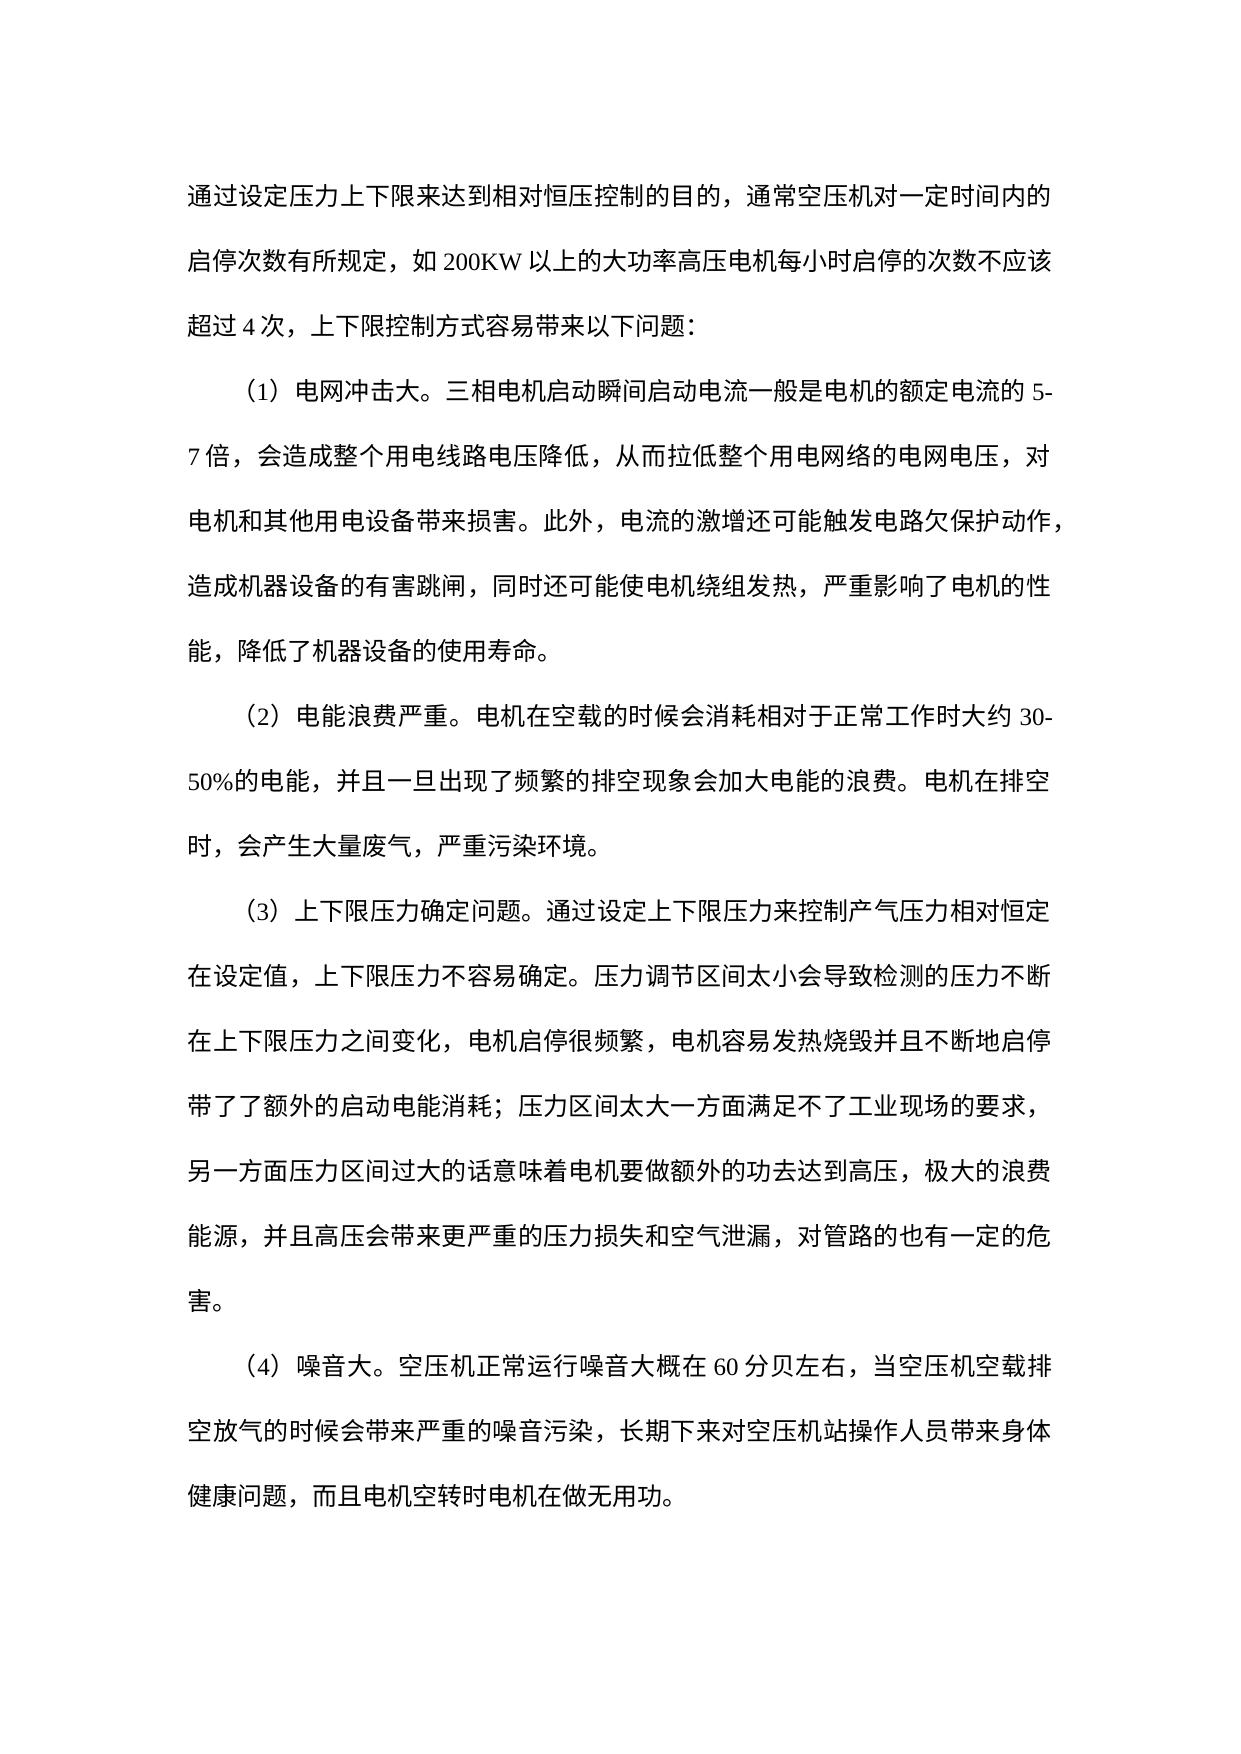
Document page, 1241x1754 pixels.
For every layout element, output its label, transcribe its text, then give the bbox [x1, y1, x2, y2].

text （4）噪音大。空压机正常运行噪音大概在60分贝左右，当空压机空载排空放气的时候会带来严重的噪音污染，长期下来对空压机站操作人员带来身体健康问题，而且电机空转时电机在做无用功。 [187, 1332, 1053, 1527]
text （1）电网冲击大。三相电机启动瞬间启动电流一般是电机的额定电流的5-7倍，会造成整个用电线路电压降低，从而拉低整个用电网络的电网电压，对电机和其他用电设备带来损害。此外，电流的激增还可能触发电路欠保护动作，造成机器设备的有害跳闸，同时还可能使电机绕组发热，严重影响了电机的性能，降低了机器设备的使用寿命。 [187, 357, 1053, 682]
text （3）上下限压力确定问题。通过设定上下限压力来控制产气压力相对恒定在设定值，上下限压力不容易确定。压力调节区间太小会导致检测的压力不断在上下限压力之间变化，电机启停很频繁，电机容易发热烧毁并且不断地启停带了了额外的启动电能消耗；压力区间太大一方面满足不了工业现场的要求，另一方面压力区间过大的话意味着电机要做额外的功去达到高压，极大的浪费能源，并且高压会带来更严重的压力损失和空气泄漏，对管路的也有一定的危害。 [187, 877, 1053, 1332]
text （2）电能浪费严重。电机在空载的时候会消耗相对于正常工作时大约30-50%的电能，并且一旦出现了频繁的排空现象会加大电能的浪费。电机在排空时，会产生大量废气，严重污染环境。 [187, 682, 1053, 877]
